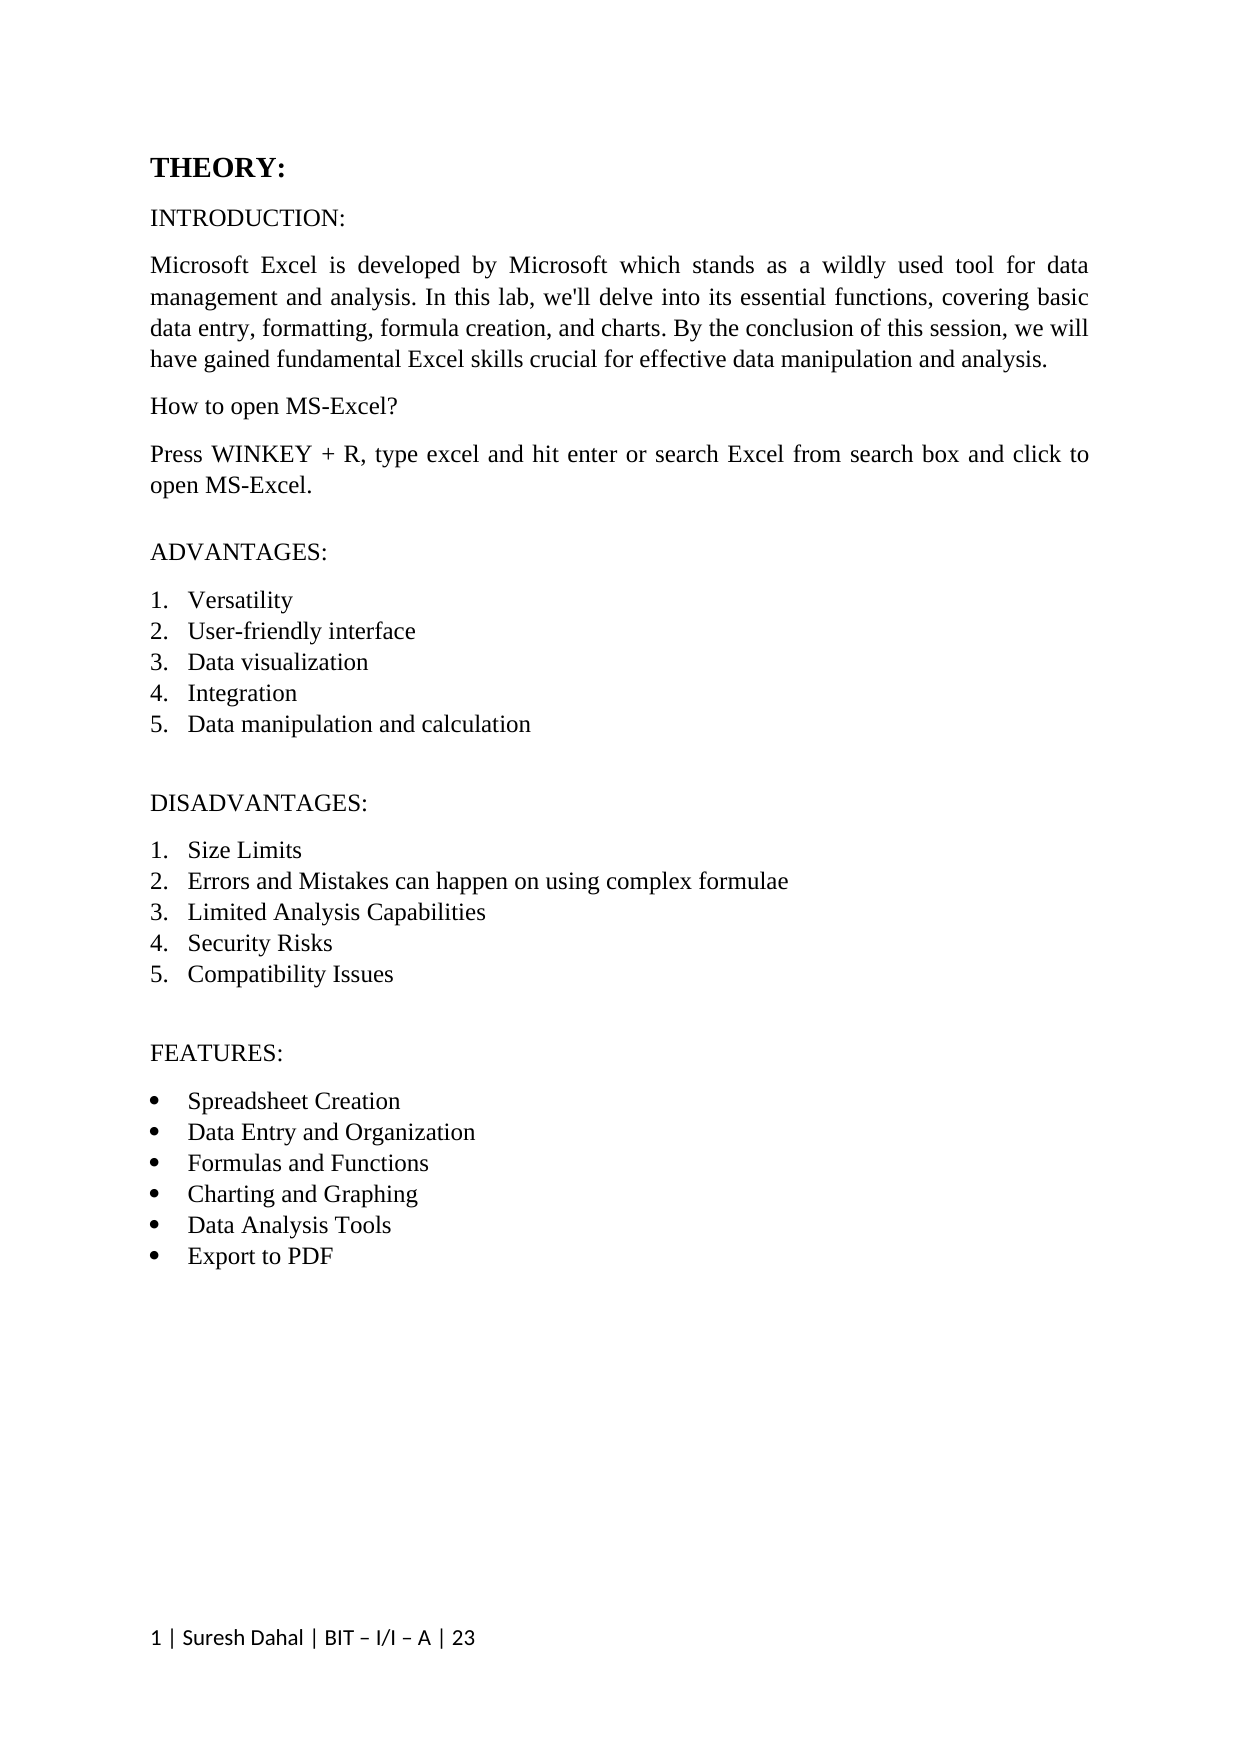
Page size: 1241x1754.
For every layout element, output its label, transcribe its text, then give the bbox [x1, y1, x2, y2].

list Versatility [150, 585, 1090, 613]
list Limited Analysis Capabilities [150, 897, 1090, 926]
list Size Limits [150, 835, 1090, 864]
list Data Entry and Organization [150, 1117, 1090, 1146]
list Integration [150, 678, 1090, 707]
list Charting and Graphing [150, 1179, 1090, 1208]
list Formulas and Functions [150, 1148, 1090, 1177]
text Press WINKEY + R, type excel and hit enter or search Excel from search box and click to open MS-Excel. [150, 439, 1090, 499]
text How to open MS-Excel? [150, 391, 1090, 420]
list Data visualization [150, 647, 1090, 676]
text THEORY: [150, 150, 1090, 183]
text FEATURES: [150, 1038, 1090, 1067]
list Export to PDF [150, 1241, 1090, 1270]
text INTRODUCTION: [150, 203, 1090, 232]
list Data Analysis Tools [150, 1210, 1090, 1239]
list Errors and Mistakes can happen on using complex formulae [150, 866, 1090, 895]
text DISADVANTAGES: [150, 788, 1090, 816]
list Spreadsheet Creation [150, 1086, 1090, 1115]
text ADVANTAGES: [150, 537, 1090, 566]
list Security Risks [150, 928, 1090, 957]
list Compatibility Issues [150, 959, 1090, 988]
list Data manipulation and calculation [150, 709, 1090, 738]
text Microsoft Excel is developed by Microsoft which stands as a wildly used tool for data management and analysis. In this lab, we'll delve into its essential functions, covering basic data entry, formatting, formula creation, and charts. By the conclusion of this session, we will have gained fundamental Excel skills crucial for effective data manipulation and analysis. [150, 251, 1090, 372]
list User-friendly interface [150, 616, 1090, 644]
